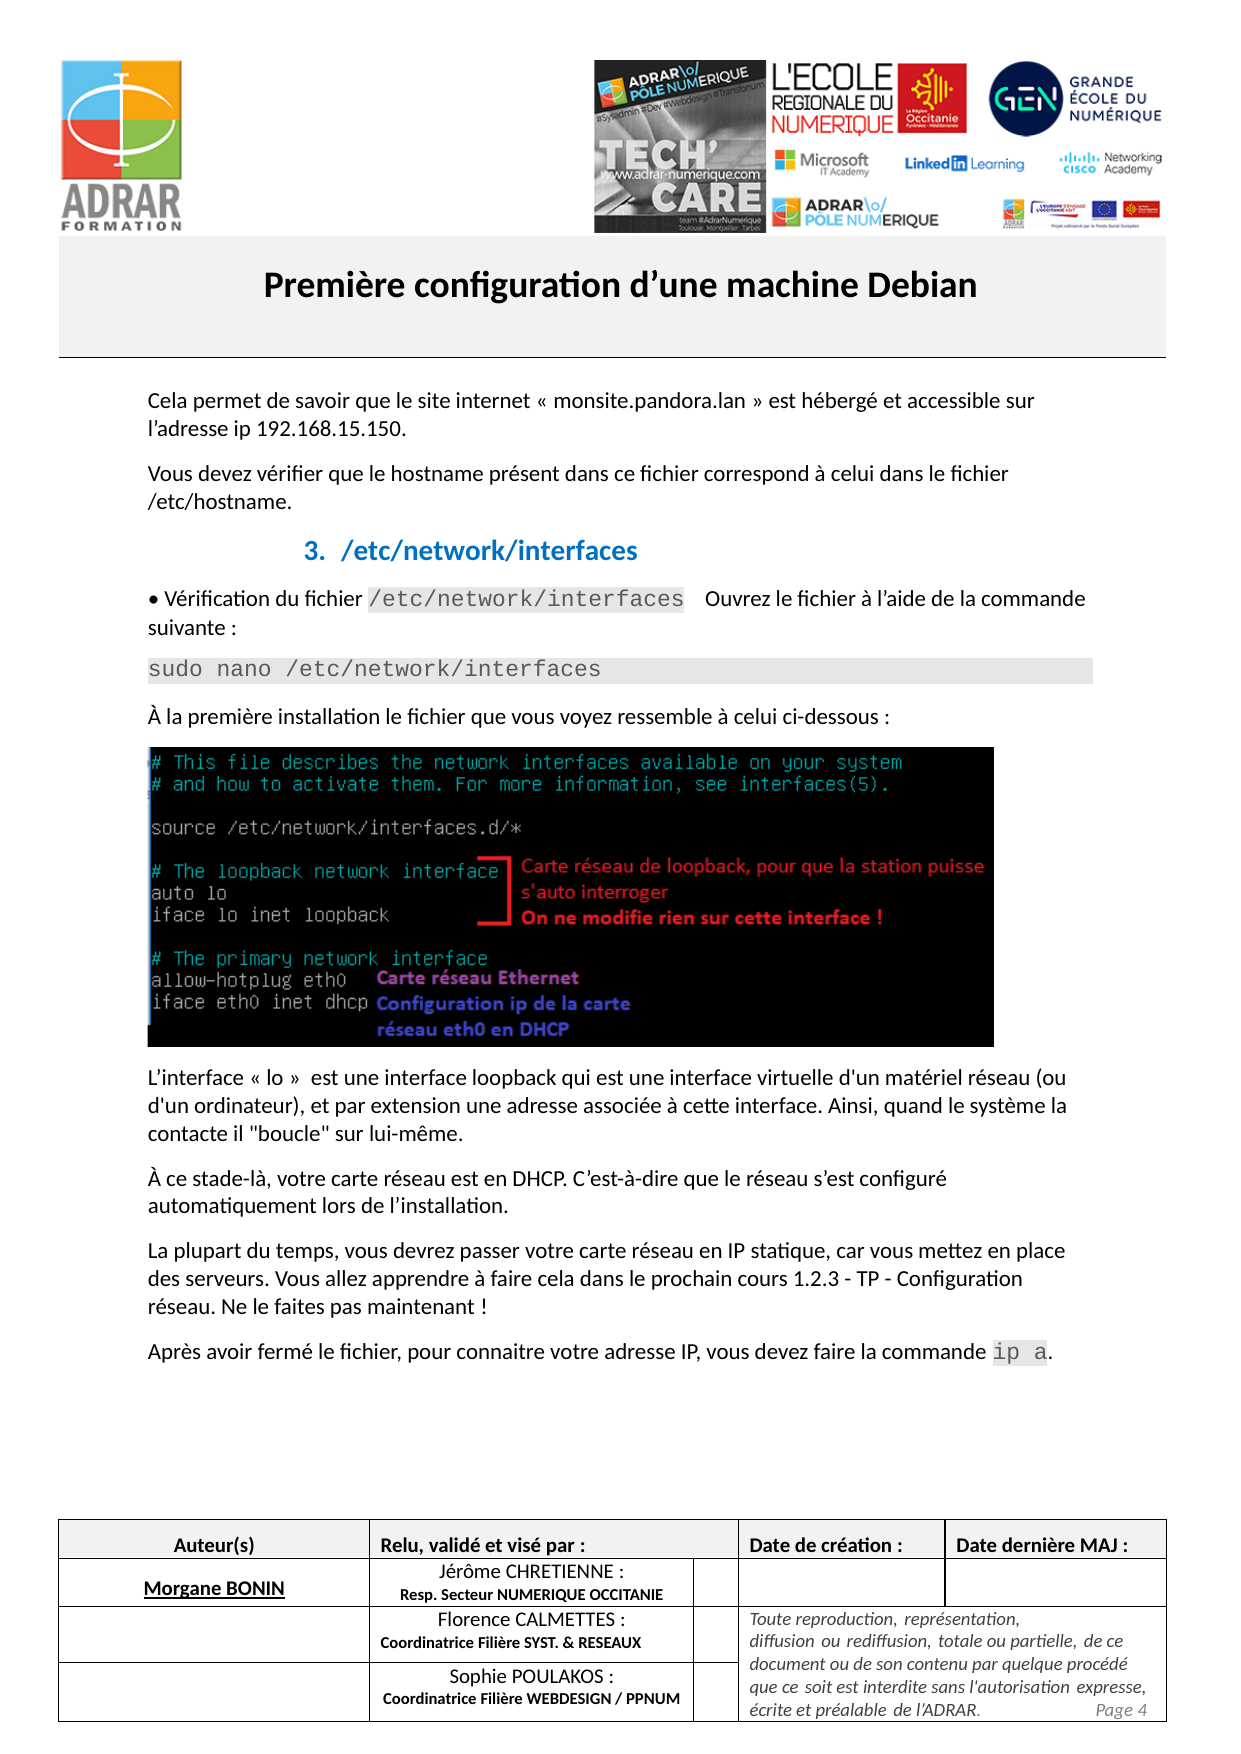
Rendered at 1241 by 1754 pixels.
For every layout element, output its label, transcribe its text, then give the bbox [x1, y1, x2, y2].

text À ce stade-là, votre carte réseau est en DHCP. C’est-à-dire que le réseau s’est configuré automatiquement lors de l’installation. [148, 1164, 1093, 1220]
text L’interface « lo » est une interface loopback qui est une interface virtuelle d'un matériel réseau (ou d'un ordinateur), et par extension une adresse associée à cette interface. Ainsi, quand le système la contacte il "boucle" sur lui-même. [148, 1063, 1093, 1147]
picture [594, 60, 1166, 233]
subtitle /etc/network/interfaces [303, 532, 1093, 567]
picture [61, 58, 183, 233]
text Cela permet de savoir que le site internet « monsite.pandora.lan » est hébergé et accessible sur l’adresse ip 192.168.15.150. [148, 386, 1093, 442]
text sudo nano /etc/network/interfaces [148, 658, 1093, 684]
text À la première installation le fichier que vous voyez ressemble à celui ci-dessous : [148, 702, 1093, 730]
text Vous devez vérifier que le hostname présent dans ce fichier correspond à celui dans le fichier /etc/hostname. [148, 459, 1093, 515]
text • Vérification du fichier /etc/network/interfaces Ouvrez le fichier à l’aide de la commande suivante : [148, 584, 1093, 641]
picture [147, 747, 994, 1047]
text Après avoir fermé le fichier, pour connaitre votre adresse IP, vous devez faire la commande ip a. [148, 1337, 1093, 1366]
text La plupart du temps, vous devrez passer votre carte réseau en IP statique, car vous mettez en place des serveurs. Vous allez apprendre à faire cela dans le prochain cours 1.2.3 - TP - Configuration réseau. Ne le faites pas maintenant ! [148, 1236, 1093, 1320]
